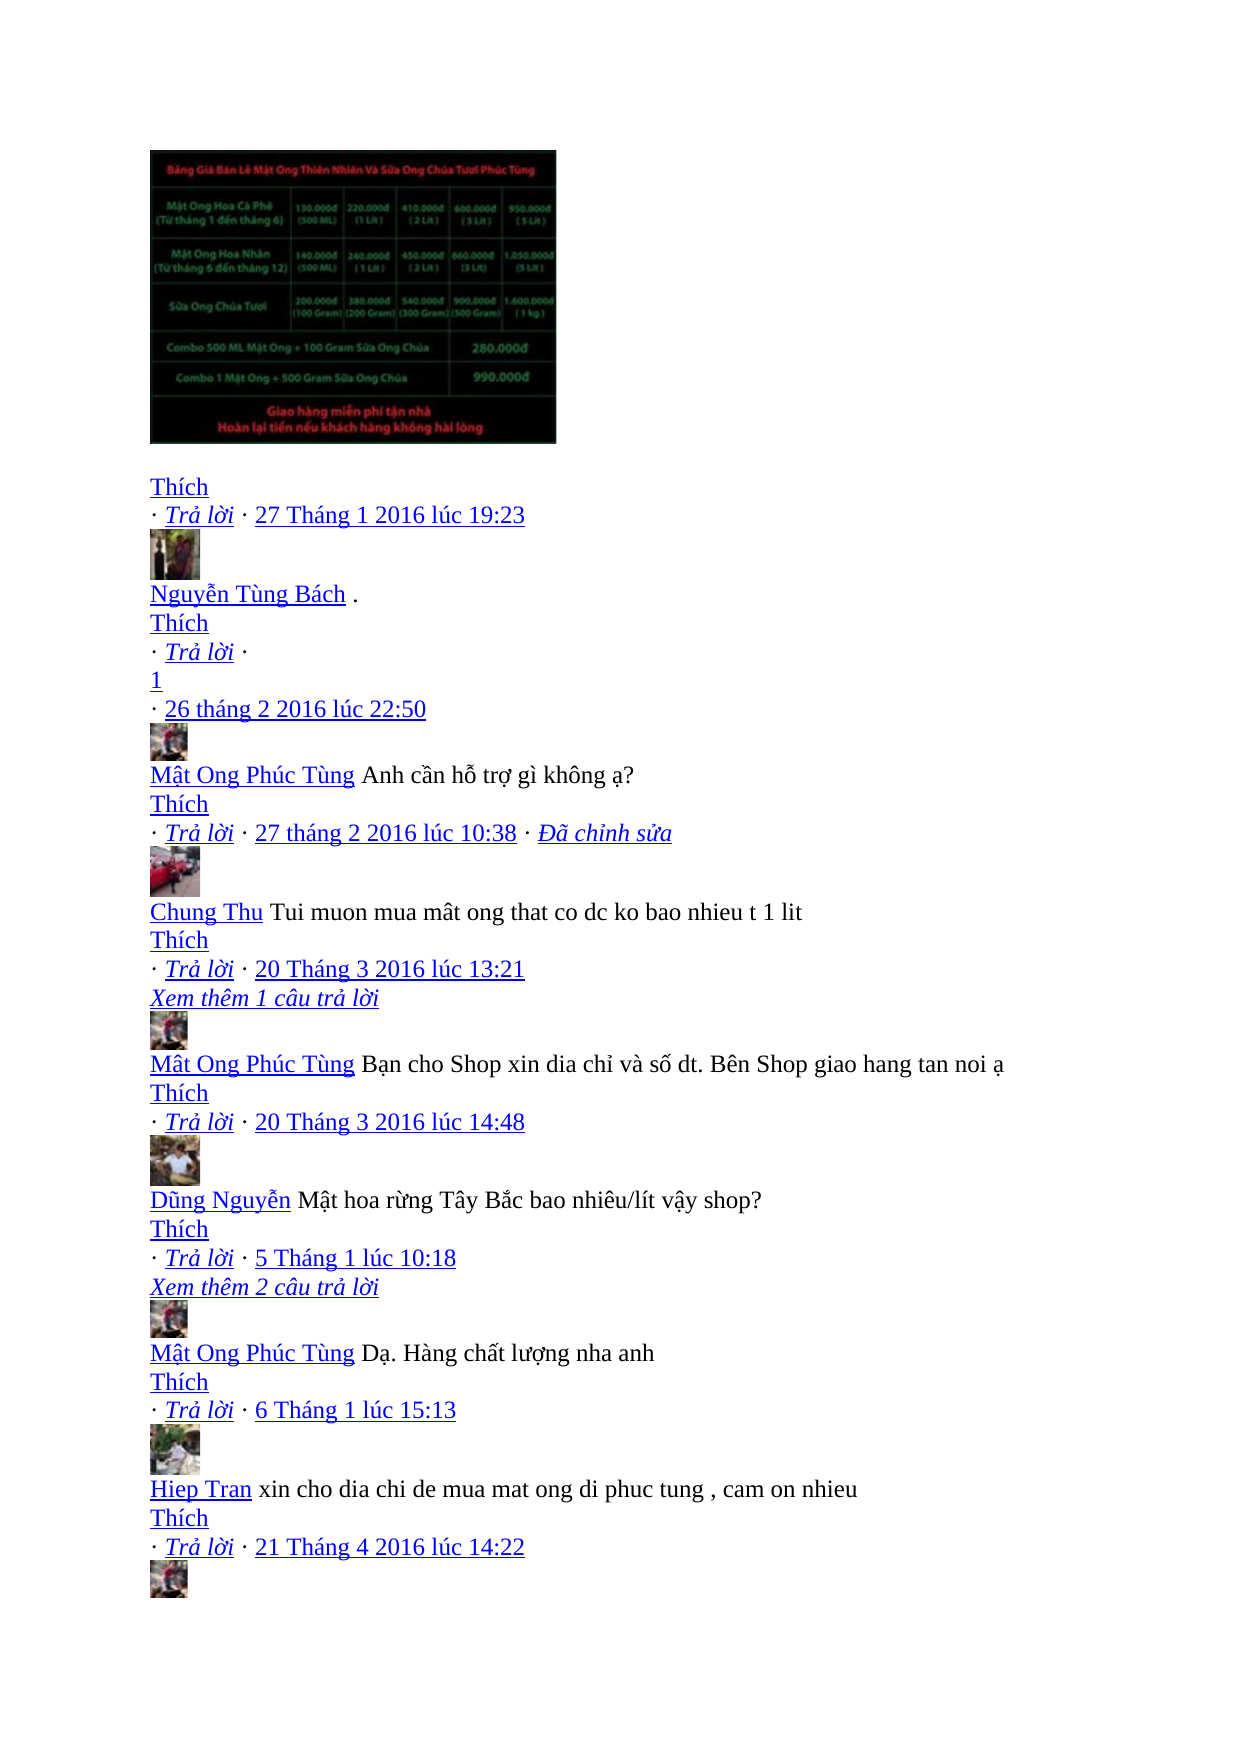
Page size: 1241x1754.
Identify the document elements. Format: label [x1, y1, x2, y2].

picture [150, 1560, 188, 1598]
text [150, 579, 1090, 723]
picture [150, 150, 557, 444]
picture [150, 846, 200, 897]
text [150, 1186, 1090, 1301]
picture [150, 1011, 188, 1050]
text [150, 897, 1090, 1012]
picture [150, 723, 188, 761]
picture [150, 1300, 188, 1338]
picture [150, 1424, 200, 1475]
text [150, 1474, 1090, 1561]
picture [150, 529, 200, 580]
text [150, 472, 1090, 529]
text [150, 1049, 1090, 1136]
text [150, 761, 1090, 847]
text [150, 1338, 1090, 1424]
picture [150, 1135, 200, 1186]
